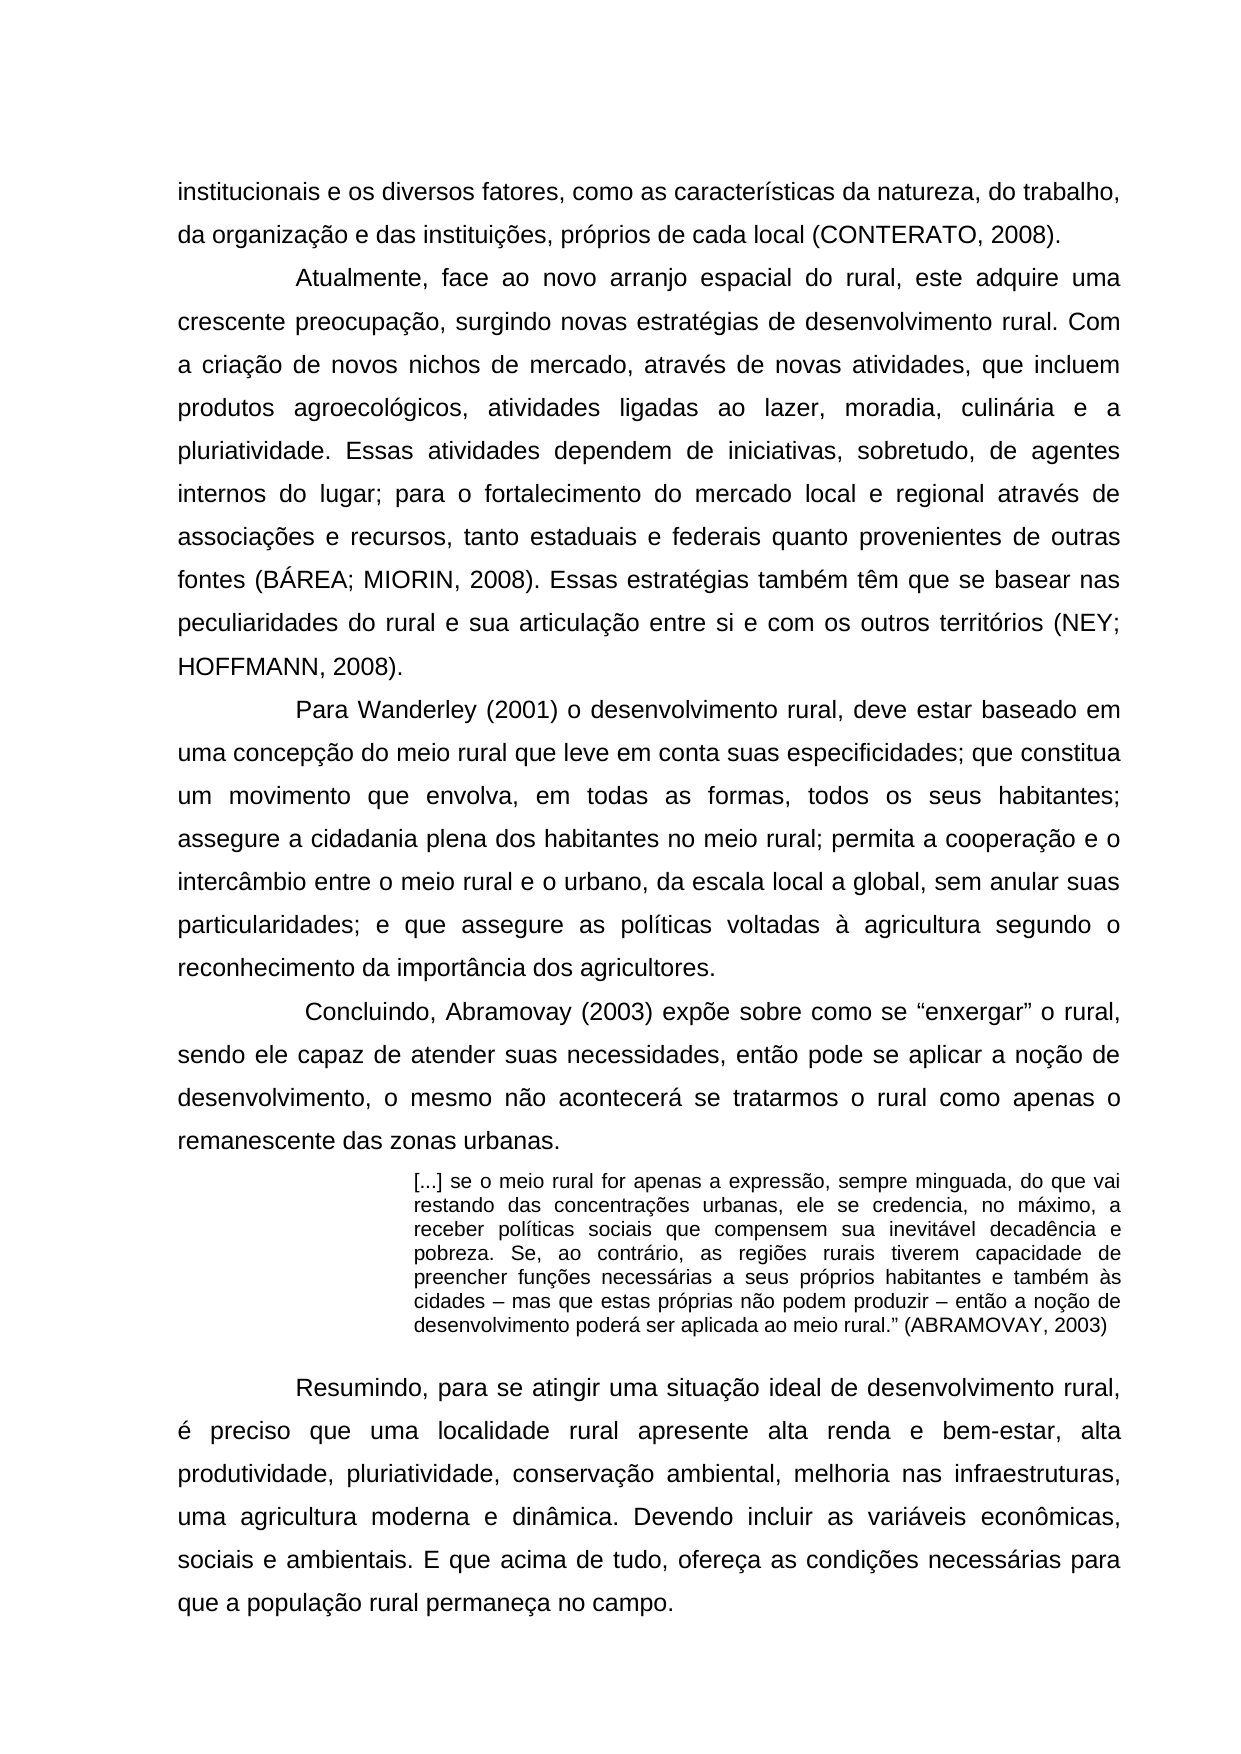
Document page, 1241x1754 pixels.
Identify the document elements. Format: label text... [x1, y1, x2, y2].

text Atualmente, face ao novo arranjo espacial do rural, este adquire uma crescente preocupação, surgindo novas estratégias de desenvolvimento rural. Com a criação de novos nichos de mercado, através de novas atividades, que incluem produtos agroecológicos, atividades ligadas ao lazer, moradia, culinária e a pluriatividade. Essas atividades dependem de iniciativas, sobretudo, de agentes internos do lugar; para o fortalecimento do mercado local e regional através de associações e recursos, tanto estaduais e federais quanto provenientes de outras fontes (BÁREA; MIORIN, 2008). Essas estratégias também têm que se basear nas peculiaridades do rural e sua articulação entre si e com os outros territórios (NEY; HOFFMANN, 2008). [177, 263, 1122, 680]
text Concluindo, Abramovay (2003) expõe sobre como se “enxergar” o rural, sendo ele capaz de atender suas necessidades, então pode se aplicar a noção de desenvolvimento, o mesmo não acontecerá se tratarmos o rural como apenas o remanescente das zonas urbanas. [177, 997, 1122, 1155]
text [177, 177, 1122, 249]
text Resumindo, para se atingir uma situação ideal de desenvolvimento rural, é preciso que uma localidade rural apresente alta renda e bem-estar, alta produtividade, pluriatividade, conservação ambiental, melhoria nas infraestruturas, uma agricultura moderna e dinâmica. Devendo incluir as variáveis econômicas, sociais e ambientais. E que acima de tudo, ofereça as condições necessárias para que a população rural permaneça no campo. [177, 1373, 1122, 1617]
text [...] se o meio rural for apenas a expressão, sempre minguada, do que vai restando das concentrações urbanas, ele se credencia, no máximo, a receber políticas sociais que compensem sua inevitável decadência e pobreza. Se, ao contrário, as regiões rurais tiverem capacidade de preencher funções necessárias a seus próprios habitantes e também às cidades – mas que estas próprias não podem produzir – então a noção de desenvolvimento poderá ser aplicada ao meio rural.” (ABRAMOVAY, 2003) [413, 1169, 1122, 1337]
text Para Wanderley (2001) o desenvolvimento rural, deve estar baseado em uma concepção do meio rural que leve em conta suas especificidades; que constitua um movimento que envolva, em todas as formas, todos os seus habitantes; assegure a cidadania plena dos habitantes no meio rural; permita a cooperação e o intercâmbio entre o meio rural e o urbano, da escala local a global, sem anular suas particularidades; e que assegure as políticas voltadas à agricultura segundo o reconhecimento da importância dos agricultores. [177, 695, 1122, 982]
